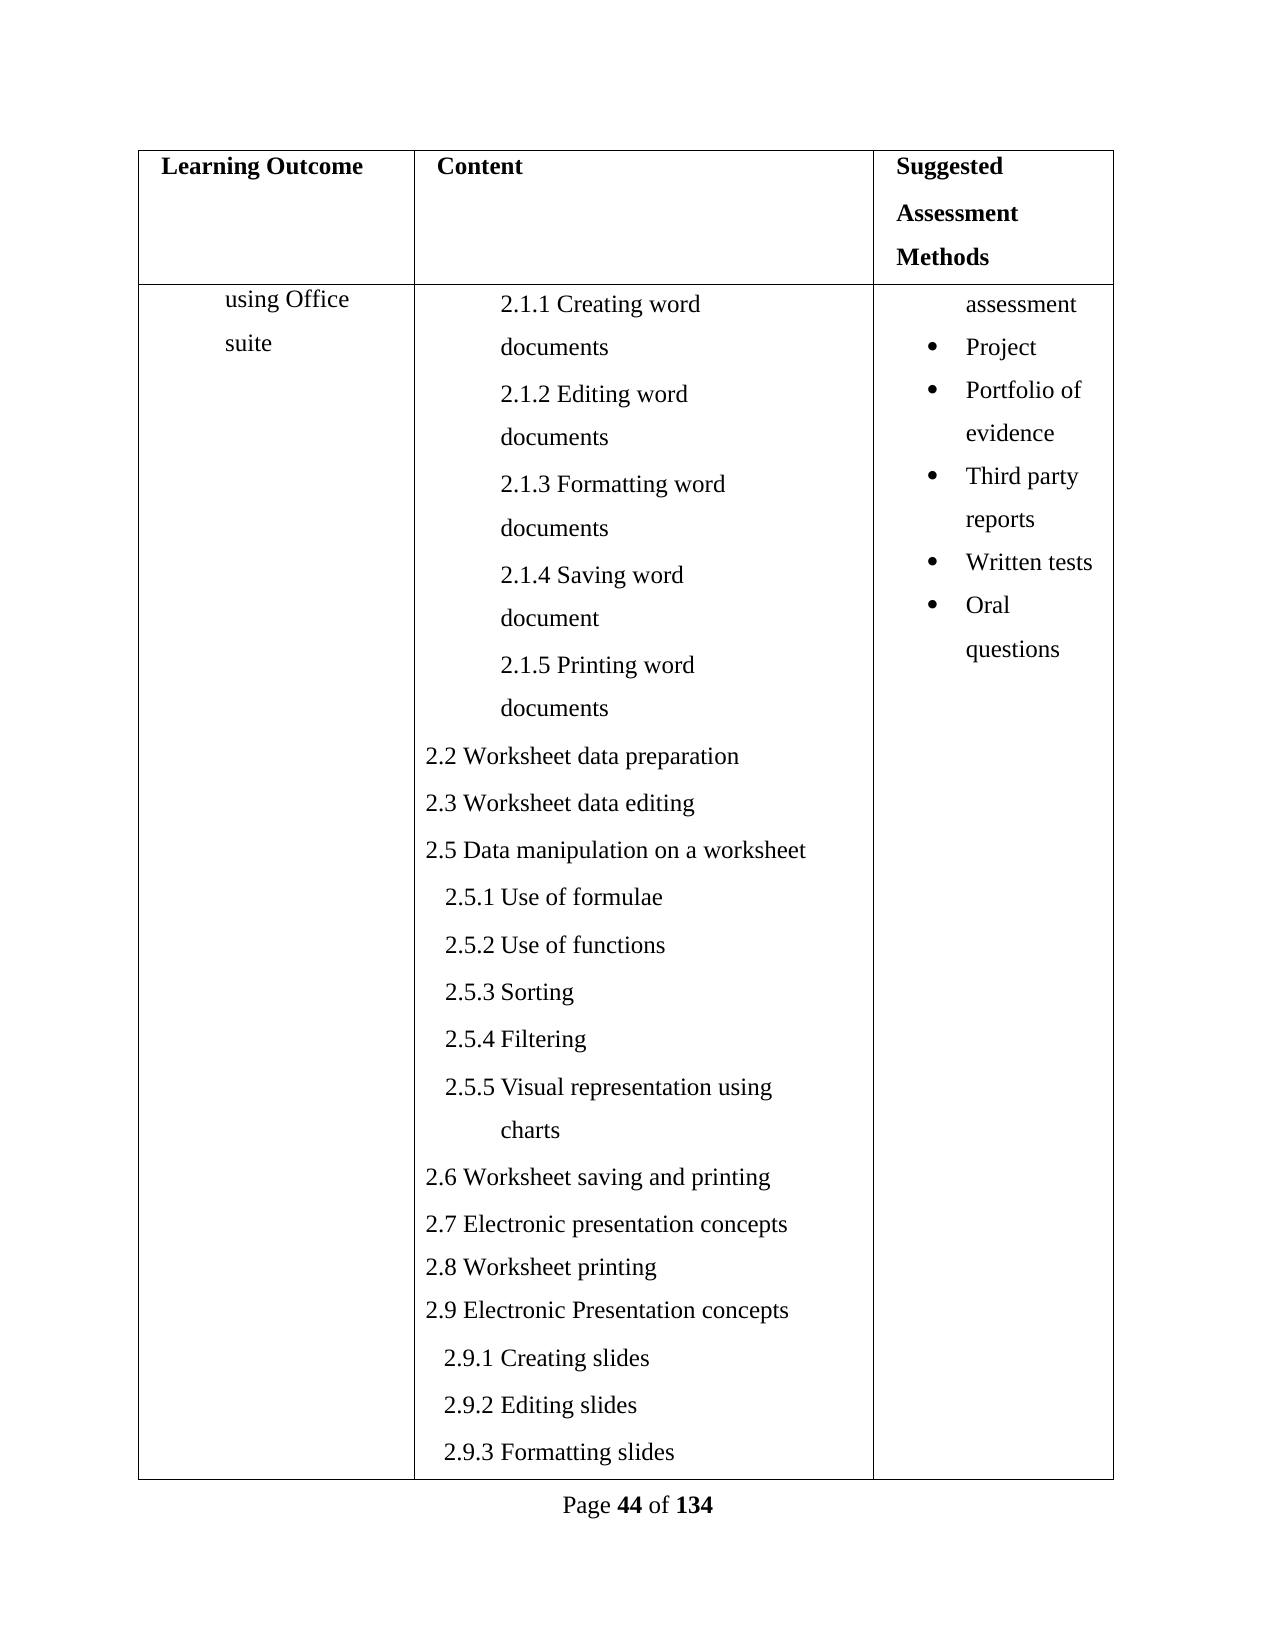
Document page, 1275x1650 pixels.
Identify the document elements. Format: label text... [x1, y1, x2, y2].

table_header Content [415, 151, 873, 283]
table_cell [415, 285, 873, 1479]
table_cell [874, 285, 1113, 1479]
table_cell Solve tasks using Office suite [139, 285, 414, 1479]
table_header Learning Outcome [139, 151, 414, 283]
table_header Suggested Assessment Methods [874, 151, 1113, 283]
